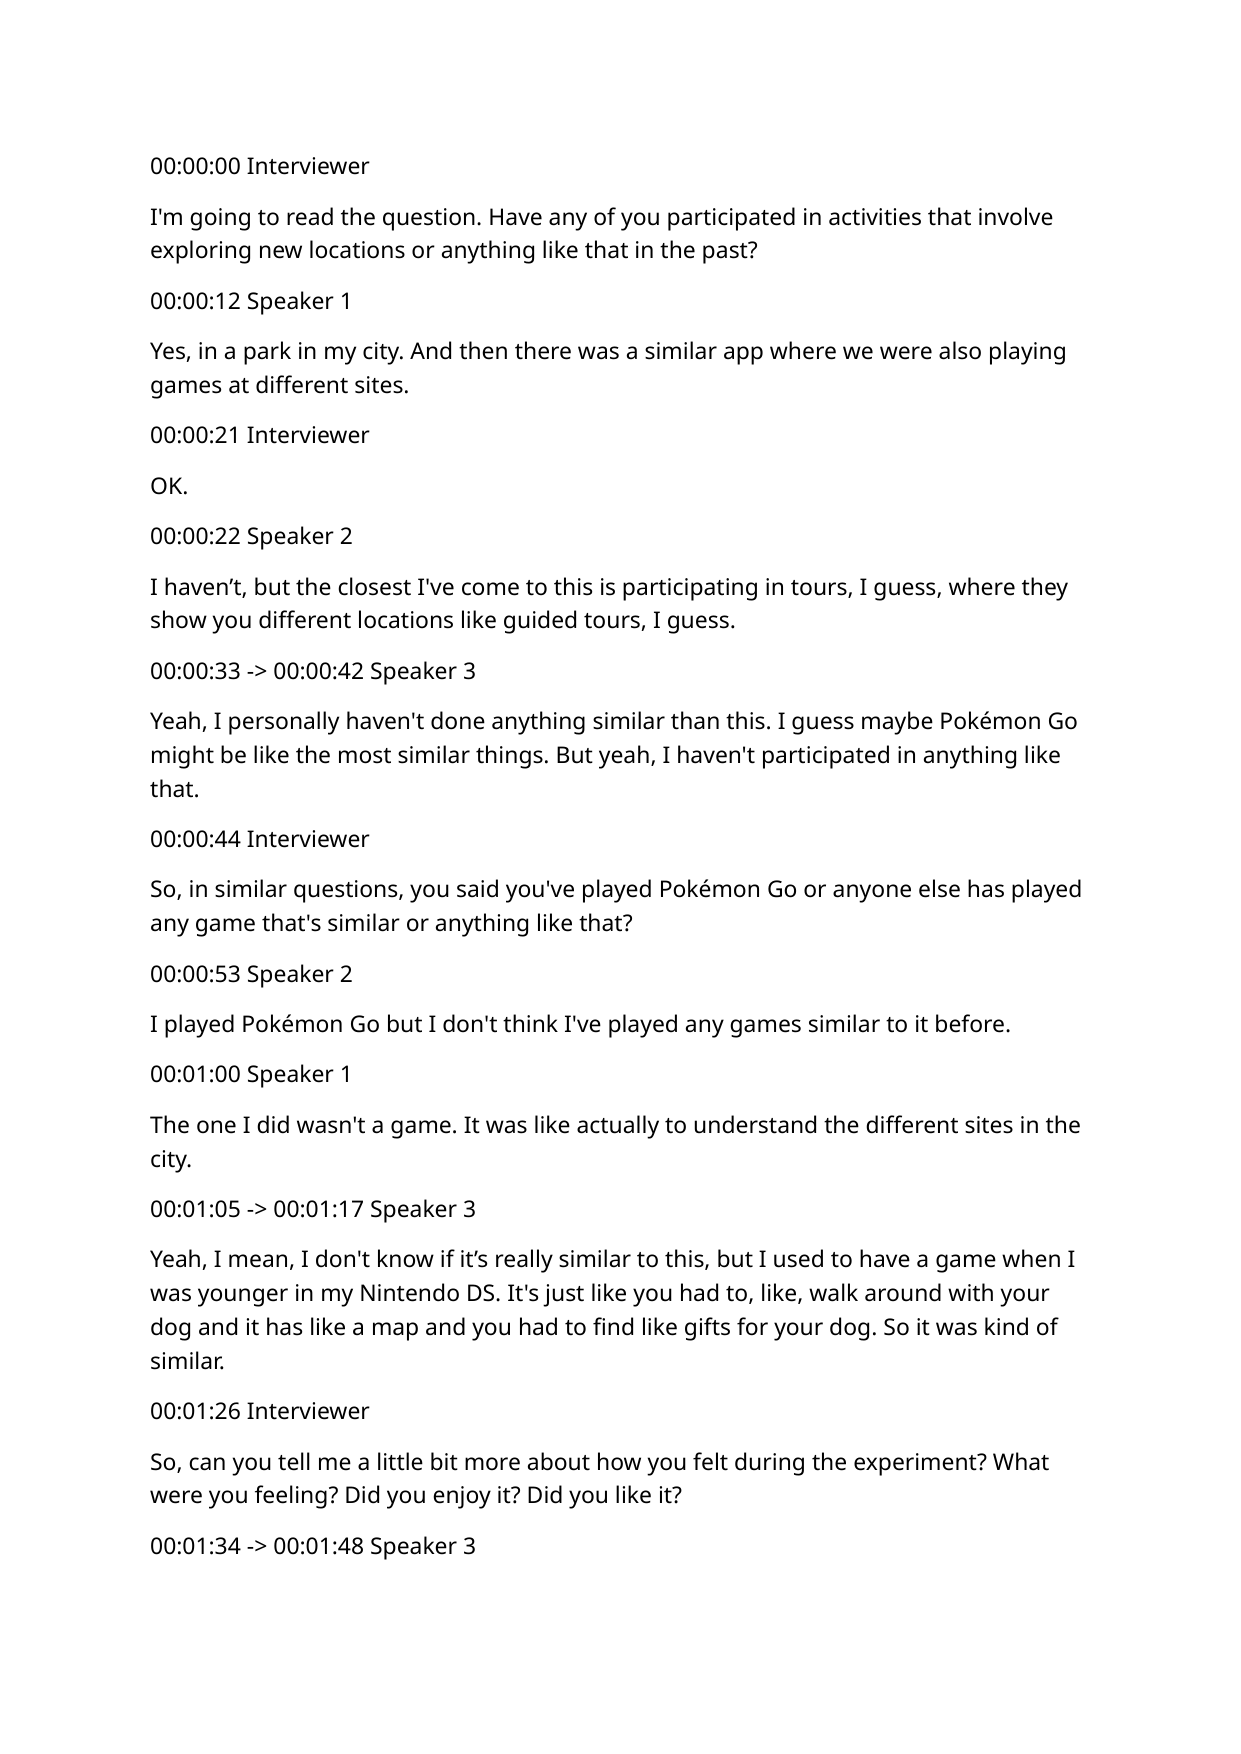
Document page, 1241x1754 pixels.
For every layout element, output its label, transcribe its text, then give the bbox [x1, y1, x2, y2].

text I haven’t, but the closest I've come to this is participating in tours, I guess, where they show you different locations like guided tours, I guess. [150, 570, 1090, 635]
text 00:00:44 Interviewer [150, 823, 1090, 854]
text Yeah, I personally haven't done anything similar than this. I guess maybe Pokémon Go might be like the most similar things. But yeah, I haven't participated in anything like that. [150, 705, 1090, 804]
text OK. [150, 469, 1090, 501]
text I played Pokémon Go but I don't think I've played any games similar to it before. [150, 1008, 1090, 1039]
text 00:00:33 -> 00:00:42 Speaker 3 [150, 654, 1090, 686]
text 00:00:53 Speaker 2 [150, 957, 1090, 989]
text 00:00:22 Speaker 2 [150, 520, 1090, 551]
text The one I did wasn't a game. It was like actually to understand the different sites in the city. [150, 1109, 1090, 1174]
text So, can you tell me a little bit more about how you felt during the experiment? What were you feeling? Did you enjoy it? Did you like it? [150, 1445, 1090, 1510]
text 00:00:12 Speaker 1 [150, 284, 1090, 316]
text 00:01:26 Interviewer [150, 1395, 1090, 1426]
text 00:01:00 Speaker 1 [150, 1058, 1090, 1089]
text 00:01:05 -> 00:01:17 Speaker 3 [150, 1193, 1090, 1224]
text Yes, in a park in my city. And then there was a similar app where we were also playing games at different sites. [150, 335, 1090, 400]
text 00:01:34 -> 00:01:48 Speaker 3 [150, 1529, 1090, 1561]
text 00:00:21 Interviewer [150, 419, 1090, 450]
text So, in similar questions, you said you've played Pokémon Go or anyone else has played any game that's similar or anything like that? [150, 873, 1090, 938]
text Yeah, I mean, I don't know if it’s really similar to this, but I used to have a game when I was younger in my Nintendo DS. It's just like you had to, like, walk around with your dog and it has like a map and you had to find like gifts for your dog. So it was kind of similar. [150, 1243, 1090, 1376]
text 00:00:00 Interviewer [150, 150, 1090, 181]
text I'm going to read the question. Have any of you participated in activities that involve exploring new locations or anything like that in the past? [150, 200, 1090, 265]
